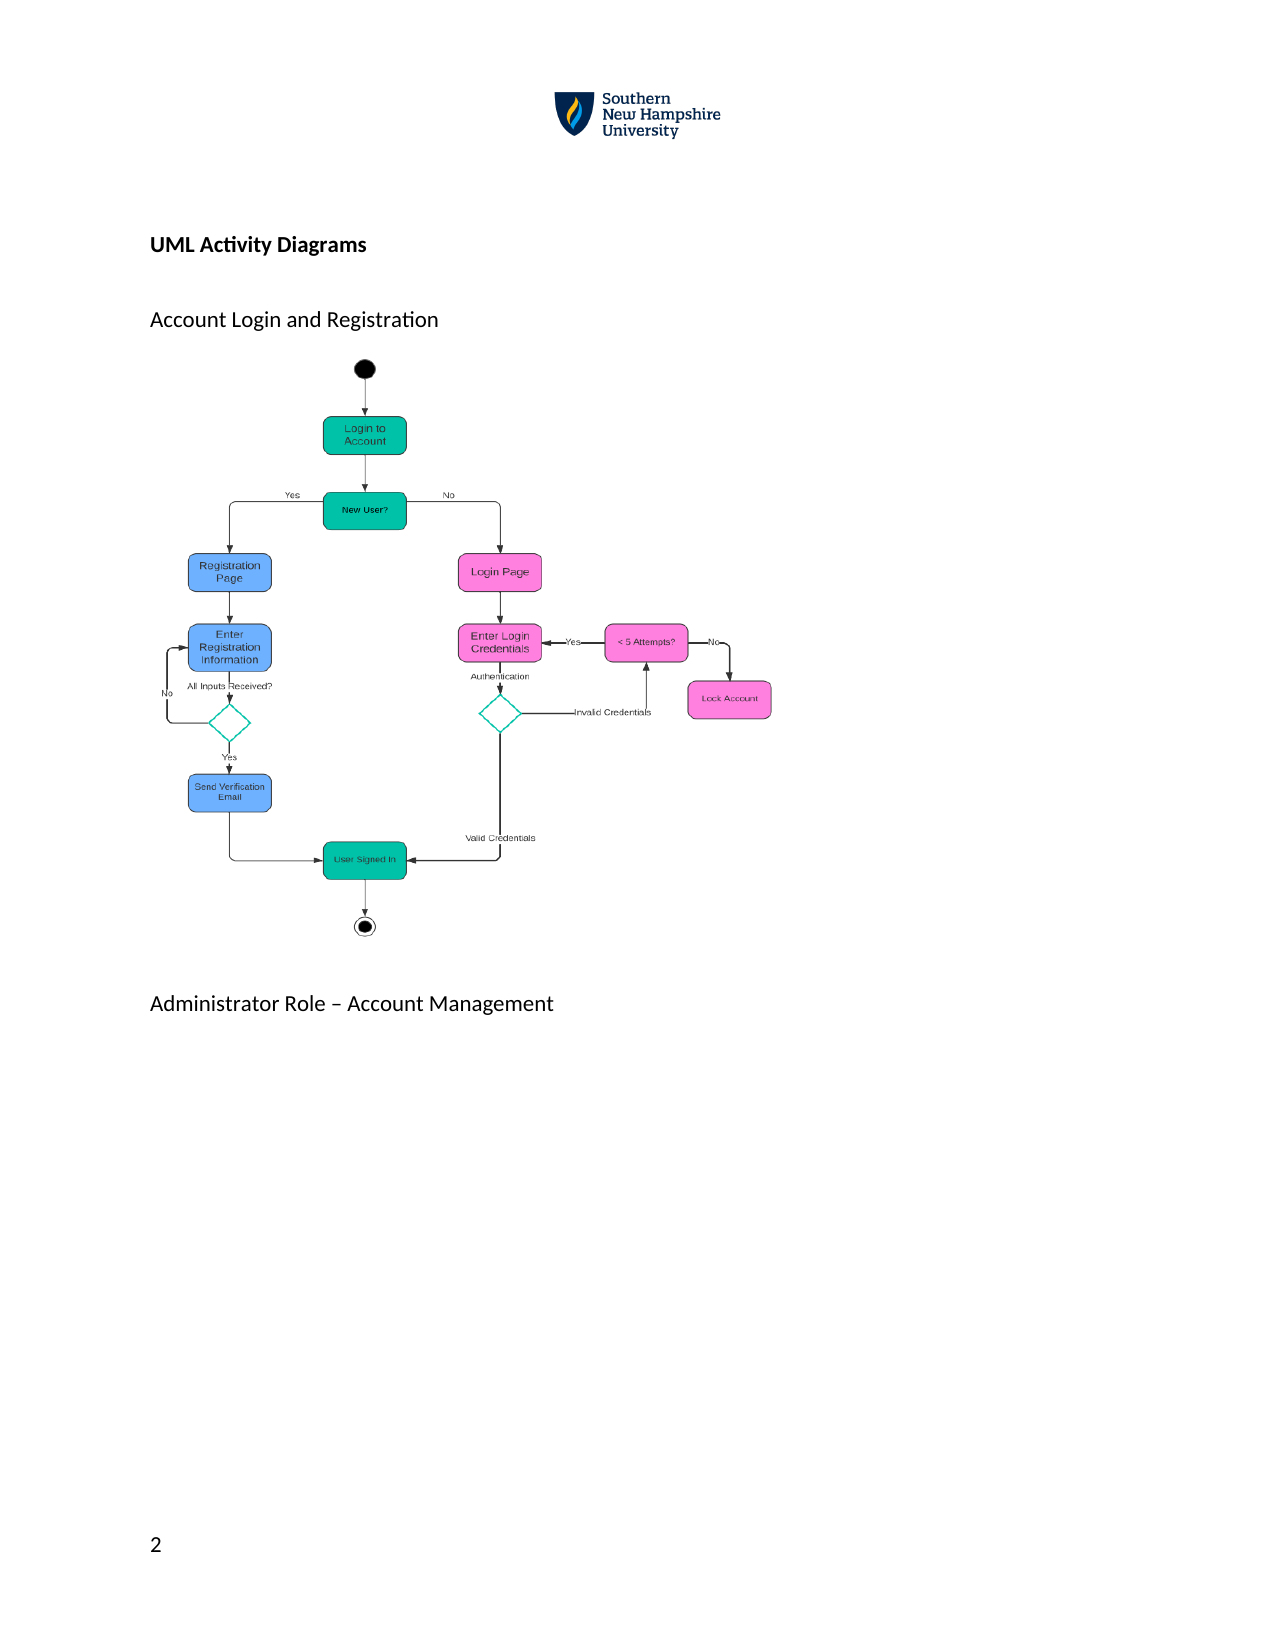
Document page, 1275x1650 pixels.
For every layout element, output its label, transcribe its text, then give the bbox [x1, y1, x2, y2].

subtitle UML Activity Diagrams [150, 230, 1125, 258]
text Account Login and Registration [150, 305, 1125, 333]
text Administrator Role – Account Management [150, 989, 1125, 1017]
picture [546, 75, 729, 154]
picture [150, 351, 777, 943]
